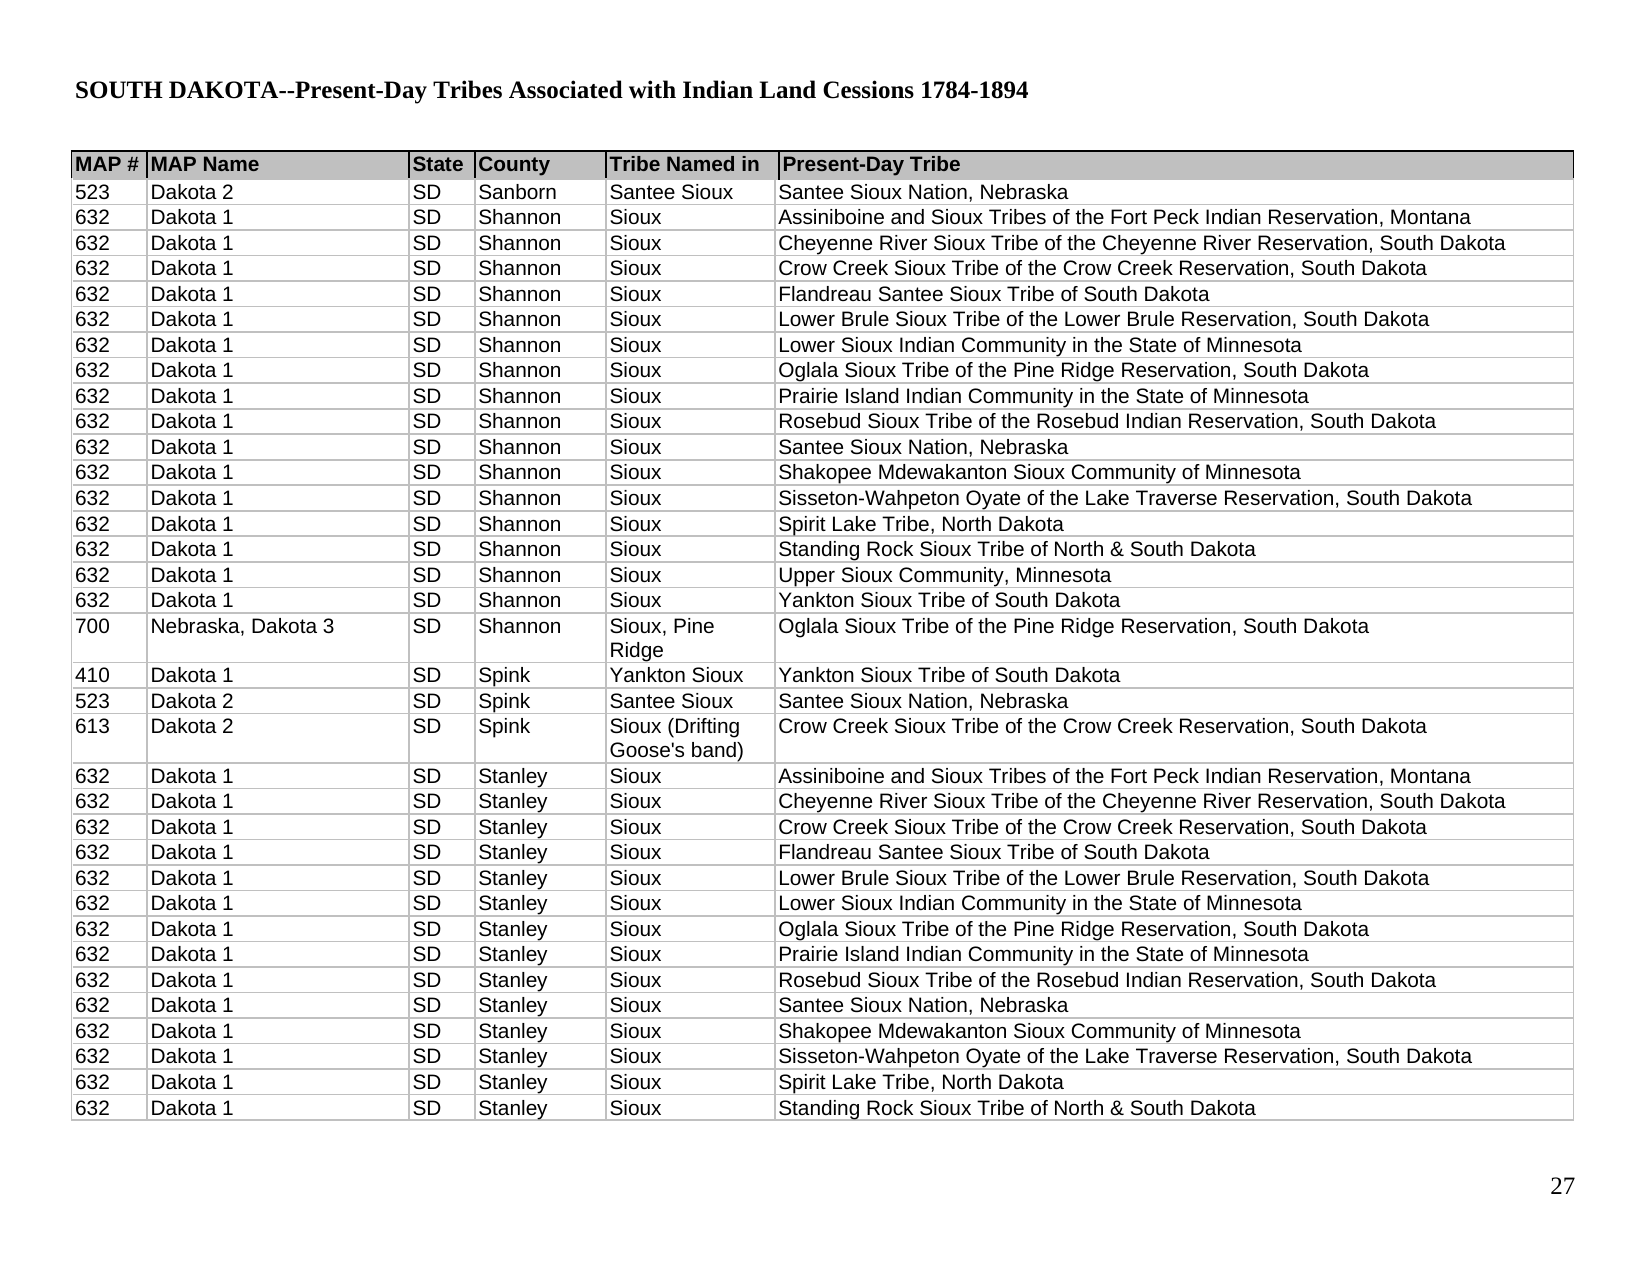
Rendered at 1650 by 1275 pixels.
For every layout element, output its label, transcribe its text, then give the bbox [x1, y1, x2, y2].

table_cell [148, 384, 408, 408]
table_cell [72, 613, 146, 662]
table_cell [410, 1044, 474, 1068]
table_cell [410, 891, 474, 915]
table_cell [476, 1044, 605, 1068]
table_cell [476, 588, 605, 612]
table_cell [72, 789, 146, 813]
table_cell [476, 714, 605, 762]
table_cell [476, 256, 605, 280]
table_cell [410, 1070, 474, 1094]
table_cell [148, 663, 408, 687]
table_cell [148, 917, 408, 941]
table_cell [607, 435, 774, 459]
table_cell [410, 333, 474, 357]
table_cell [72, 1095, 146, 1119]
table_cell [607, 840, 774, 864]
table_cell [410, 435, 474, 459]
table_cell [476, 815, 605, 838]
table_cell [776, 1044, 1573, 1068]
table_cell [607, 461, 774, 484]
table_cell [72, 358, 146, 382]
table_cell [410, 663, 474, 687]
table_header Tribe Named in Treaty [607, 152, 778, 178]
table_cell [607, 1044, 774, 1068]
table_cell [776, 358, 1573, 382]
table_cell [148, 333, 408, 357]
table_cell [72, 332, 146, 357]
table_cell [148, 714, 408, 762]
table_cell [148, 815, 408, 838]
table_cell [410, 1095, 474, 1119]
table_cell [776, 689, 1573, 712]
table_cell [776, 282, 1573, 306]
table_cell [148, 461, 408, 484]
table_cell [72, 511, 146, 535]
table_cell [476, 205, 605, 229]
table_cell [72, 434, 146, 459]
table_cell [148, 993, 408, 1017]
table_header Present-Day Tribe [780, 152, 1573, 178]
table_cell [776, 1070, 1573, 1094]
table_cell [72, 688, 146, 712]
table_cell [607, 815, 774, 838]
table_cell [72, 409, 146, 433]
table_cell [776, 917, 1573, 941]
table_header MAP Name [148, 152, 408, 178]
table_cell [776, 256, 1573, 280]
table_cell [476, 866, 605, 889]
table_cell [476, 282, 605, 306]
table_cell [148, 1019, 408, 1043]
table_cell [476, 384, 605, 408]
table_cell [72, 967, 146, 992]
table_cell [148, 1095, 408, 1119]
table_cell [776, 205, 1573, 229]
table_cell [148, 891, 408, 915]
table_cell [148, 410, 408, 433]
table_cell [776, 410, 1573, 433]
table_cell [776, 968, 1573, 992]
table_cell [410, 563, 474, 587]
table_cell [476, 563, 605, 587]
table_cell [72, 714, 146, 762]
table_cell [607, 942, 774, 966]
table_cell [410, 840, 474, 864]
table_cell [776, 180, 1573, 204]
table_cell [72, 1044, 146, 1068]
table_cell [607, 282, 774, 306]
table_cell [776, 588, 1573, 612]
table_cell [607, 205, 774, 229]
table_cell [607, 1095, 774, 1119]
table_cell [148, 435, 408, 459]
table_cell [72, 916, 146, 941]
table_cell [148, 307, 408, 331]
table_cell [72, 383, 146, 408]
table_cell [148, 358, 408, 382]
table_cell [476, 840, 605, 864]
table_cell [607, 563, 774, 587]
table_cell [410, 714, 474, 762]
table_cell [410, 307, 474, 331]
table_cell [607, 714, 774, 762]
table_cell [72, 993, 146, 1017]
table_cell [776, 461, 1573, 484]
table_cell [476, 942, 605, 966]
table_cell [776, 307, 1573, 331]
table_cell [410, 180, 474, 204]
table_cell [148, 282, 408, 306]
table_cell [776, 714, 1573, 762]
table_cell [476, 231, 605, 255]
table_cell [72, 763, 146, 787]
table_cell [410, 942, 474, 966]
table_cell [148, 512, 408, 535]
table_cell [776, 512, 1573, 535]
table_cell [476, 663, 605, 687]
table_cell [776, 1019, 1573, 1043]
table_header State [410, 152, 474, 178]
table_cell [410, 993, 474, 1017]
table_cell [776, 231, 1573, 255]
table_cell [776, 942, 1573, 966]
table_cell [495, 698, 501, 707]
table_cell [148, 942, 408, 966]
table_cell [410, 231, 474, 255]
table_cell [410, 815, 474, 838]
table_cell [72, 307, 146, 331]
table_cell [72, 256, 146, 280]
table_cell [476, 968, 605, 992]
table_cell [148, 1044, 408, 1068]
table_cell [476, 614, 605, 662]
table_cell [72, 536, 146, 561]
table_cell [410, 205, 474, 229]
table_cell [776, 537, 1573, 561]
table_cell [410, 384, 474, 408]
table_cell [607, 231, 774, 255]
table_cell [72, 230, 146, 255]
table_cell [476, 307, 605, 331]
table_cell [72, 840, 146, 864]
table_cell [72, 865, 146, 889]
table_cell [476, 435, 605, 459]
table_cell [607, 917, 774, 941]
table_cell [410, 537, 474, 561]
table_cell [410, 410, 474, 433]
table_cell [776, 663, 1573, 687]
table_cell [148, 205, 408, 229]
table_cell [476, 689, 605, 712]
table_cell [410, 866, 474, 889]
table_header County [476, 152, 605, 178]
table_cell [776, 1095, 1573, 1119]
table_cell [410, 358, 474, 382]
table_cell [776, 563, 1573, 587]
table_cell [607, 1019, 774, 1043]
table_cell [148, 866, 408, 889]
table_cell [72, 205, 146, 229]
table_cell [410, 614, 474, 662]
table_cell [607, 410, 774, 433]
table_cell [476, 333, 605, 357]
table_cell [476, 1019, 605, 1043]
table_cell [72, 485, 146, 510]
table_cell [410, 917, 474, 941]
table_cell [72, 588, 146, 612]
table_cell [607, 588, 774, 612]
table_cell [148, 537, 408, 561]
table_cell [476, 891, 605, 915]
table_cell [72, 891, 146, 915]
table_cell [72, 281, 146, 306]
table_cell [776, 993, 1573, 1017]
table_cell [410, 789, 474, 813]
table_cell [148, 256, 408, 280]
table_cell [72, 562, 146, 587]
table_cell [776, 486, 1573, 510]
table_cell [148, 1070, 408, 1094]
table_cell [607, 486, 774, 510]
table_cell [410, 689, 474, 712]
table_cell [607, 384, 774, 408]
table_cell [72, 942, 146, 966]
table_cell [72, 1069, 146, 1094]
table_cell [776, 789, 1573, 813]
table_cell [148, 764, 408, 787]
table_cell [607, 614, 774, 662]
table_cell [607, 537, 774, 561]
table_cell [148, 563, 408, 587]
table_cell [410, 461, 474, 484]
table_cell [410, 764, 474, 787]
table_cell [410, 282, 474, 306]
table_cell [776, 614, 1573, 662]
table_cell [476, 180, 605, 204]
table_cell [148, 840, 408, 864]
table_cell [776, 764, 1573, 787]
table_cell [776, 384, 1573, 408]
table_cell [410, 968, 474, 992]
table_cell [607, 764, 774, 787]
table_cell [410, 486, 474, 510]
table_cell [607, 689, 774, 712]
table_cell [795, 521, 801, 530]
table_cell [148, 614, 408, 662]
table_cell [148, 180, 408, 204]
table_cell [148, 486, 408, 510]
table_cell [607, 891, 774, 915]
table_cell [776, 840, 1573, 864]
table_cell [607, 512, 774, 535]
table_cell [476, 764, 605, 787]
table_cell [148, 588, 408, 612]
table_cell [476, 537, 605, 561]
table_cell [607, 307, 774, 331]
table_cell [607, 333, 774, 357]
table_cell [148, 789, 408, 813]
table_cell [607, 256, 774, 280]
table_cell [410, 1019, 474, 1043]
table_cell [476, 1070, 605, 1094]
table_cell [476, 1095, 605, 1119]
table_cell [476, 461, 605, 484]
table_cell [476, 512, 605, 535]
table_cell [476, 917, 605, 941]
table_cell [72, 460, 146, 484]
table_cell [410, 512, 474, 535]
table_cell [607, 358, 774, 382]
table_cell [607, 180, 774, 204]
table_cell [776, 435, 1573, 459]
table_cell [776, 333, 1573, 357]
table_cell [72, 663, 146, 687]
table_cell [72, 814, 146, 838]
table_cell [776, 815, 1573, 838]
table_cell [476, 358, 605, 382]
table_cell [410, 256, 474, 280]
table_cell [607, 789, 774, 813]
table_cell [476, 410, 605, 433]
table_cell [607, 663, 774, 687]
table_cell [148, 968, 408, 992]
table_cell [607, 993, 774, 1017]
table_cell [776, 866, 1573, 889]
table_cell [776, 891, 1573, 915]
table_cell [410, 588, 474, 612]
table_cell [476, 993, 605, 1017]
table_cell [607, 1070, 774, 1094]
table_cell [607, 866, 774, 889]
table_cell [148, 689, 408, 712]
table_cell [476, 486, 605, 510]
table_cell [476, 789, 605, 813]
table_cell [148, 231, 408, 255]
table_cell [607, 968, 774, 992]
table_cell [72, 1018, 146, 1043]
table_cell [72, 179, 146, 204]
table_header MAP # [72, 152, 146, 178]
